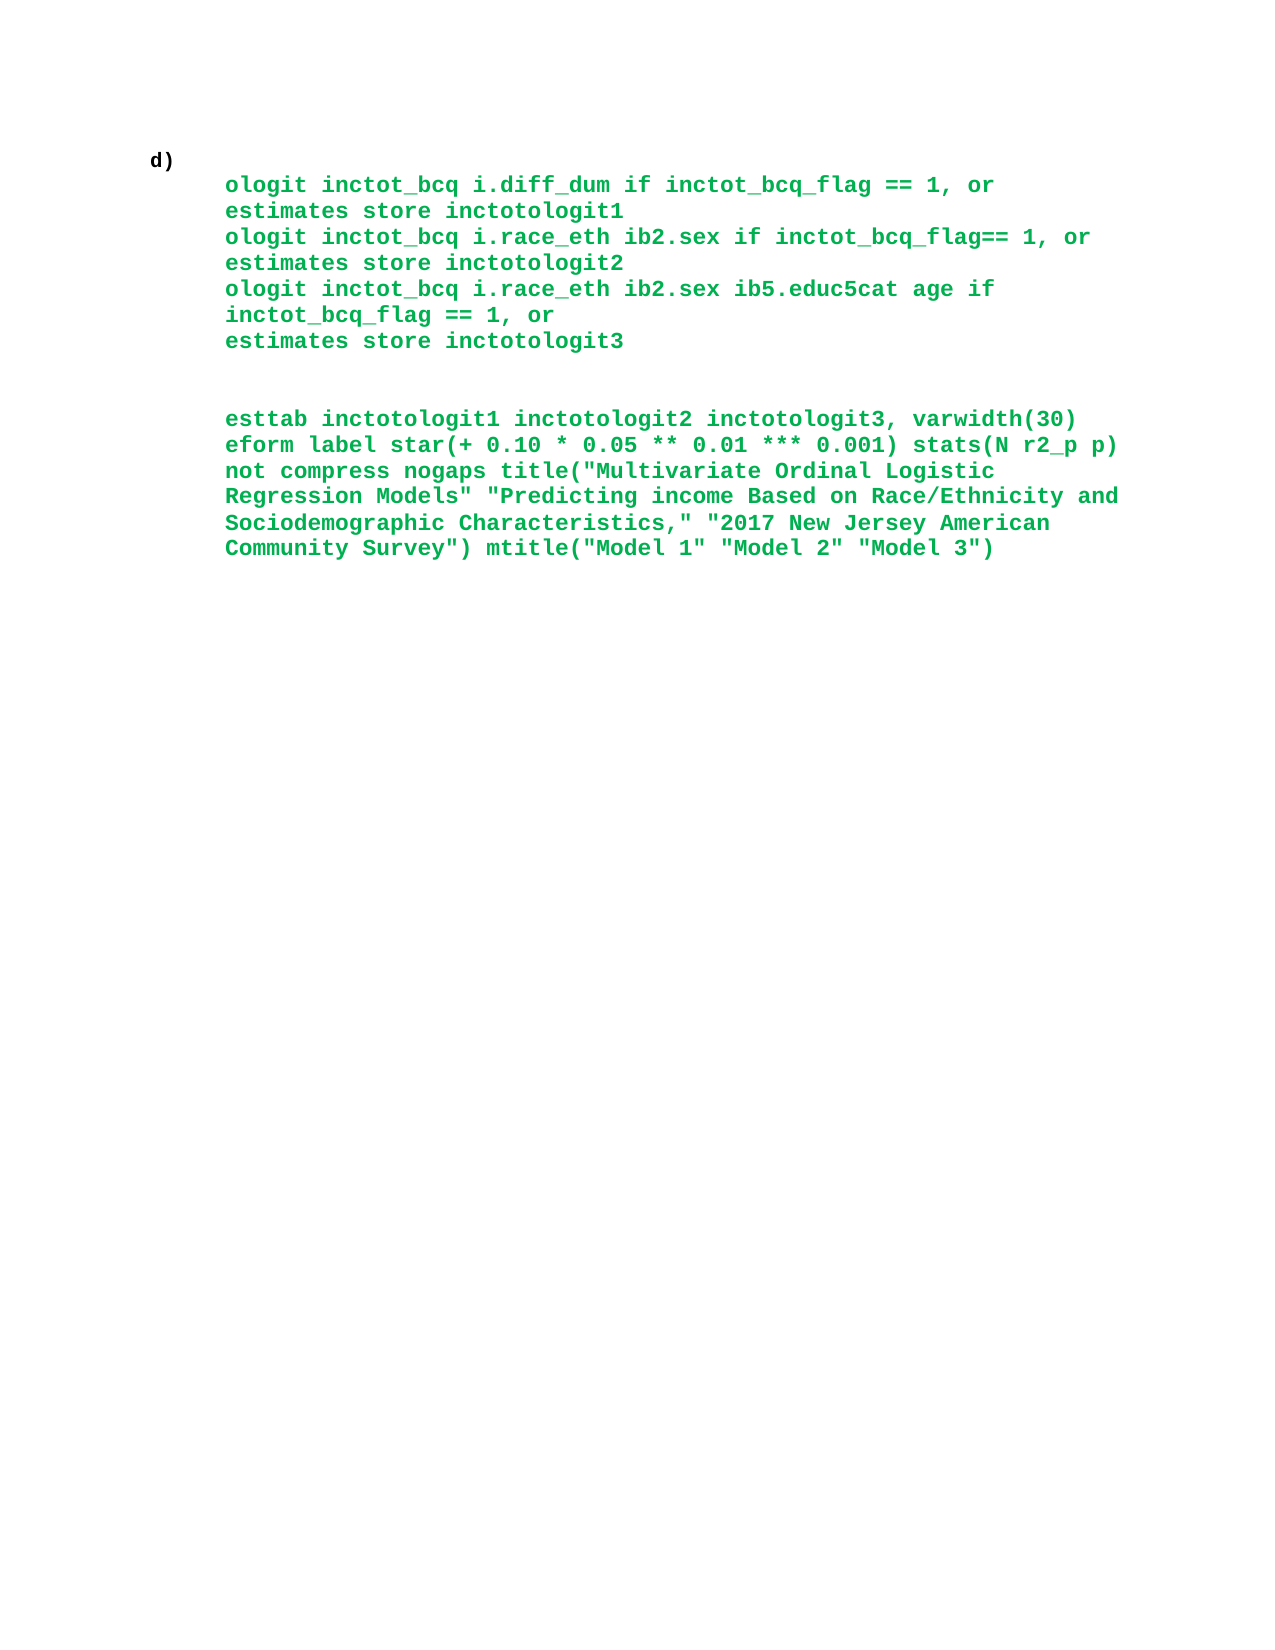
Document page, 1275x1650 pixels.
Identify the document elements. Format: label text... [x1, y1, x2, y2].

text d) [150, 150, 1125, 174]
text esttab inctotologit1 inctotologit2 inctotologit3, varwidth(30) eform label star(+ 0.10 * 0.05 ** 0.01 *** 0.001) stats(N r2_p p) not compress nogaps title("Multivariate Ordinal Logistic Regression Models" "Predicting income Based on Race/Ethnicity and Sociodemographic Characteristics," "2017 New Jersey American Community Survey") mtitle("Model 1" "Model 2" "Model 3") [225, 407, 1125, 563]
text ologit inctot_bcq i.race_eth ib2.sex ib5.educ5cat age if inctot_bcq_flag == 1, or [225, 277, 1125, 329]
text ologit inctot_bcq i.diff_dum if inctot_bcq_flag == 1, or [225, 174, 1125, 199]
text estimates store inctotologit3 [225, 329, 1125, 355]
text estimates store inctotologit2 [225, 251, 1125, 277]
text ologit inctot_bcq i.race_eth ib2.sex if inctot_bcq_flag== 1, or [225, 226, 1125, 251]
text estimates store inctotologit1 [225, 199, 1125, 226]
